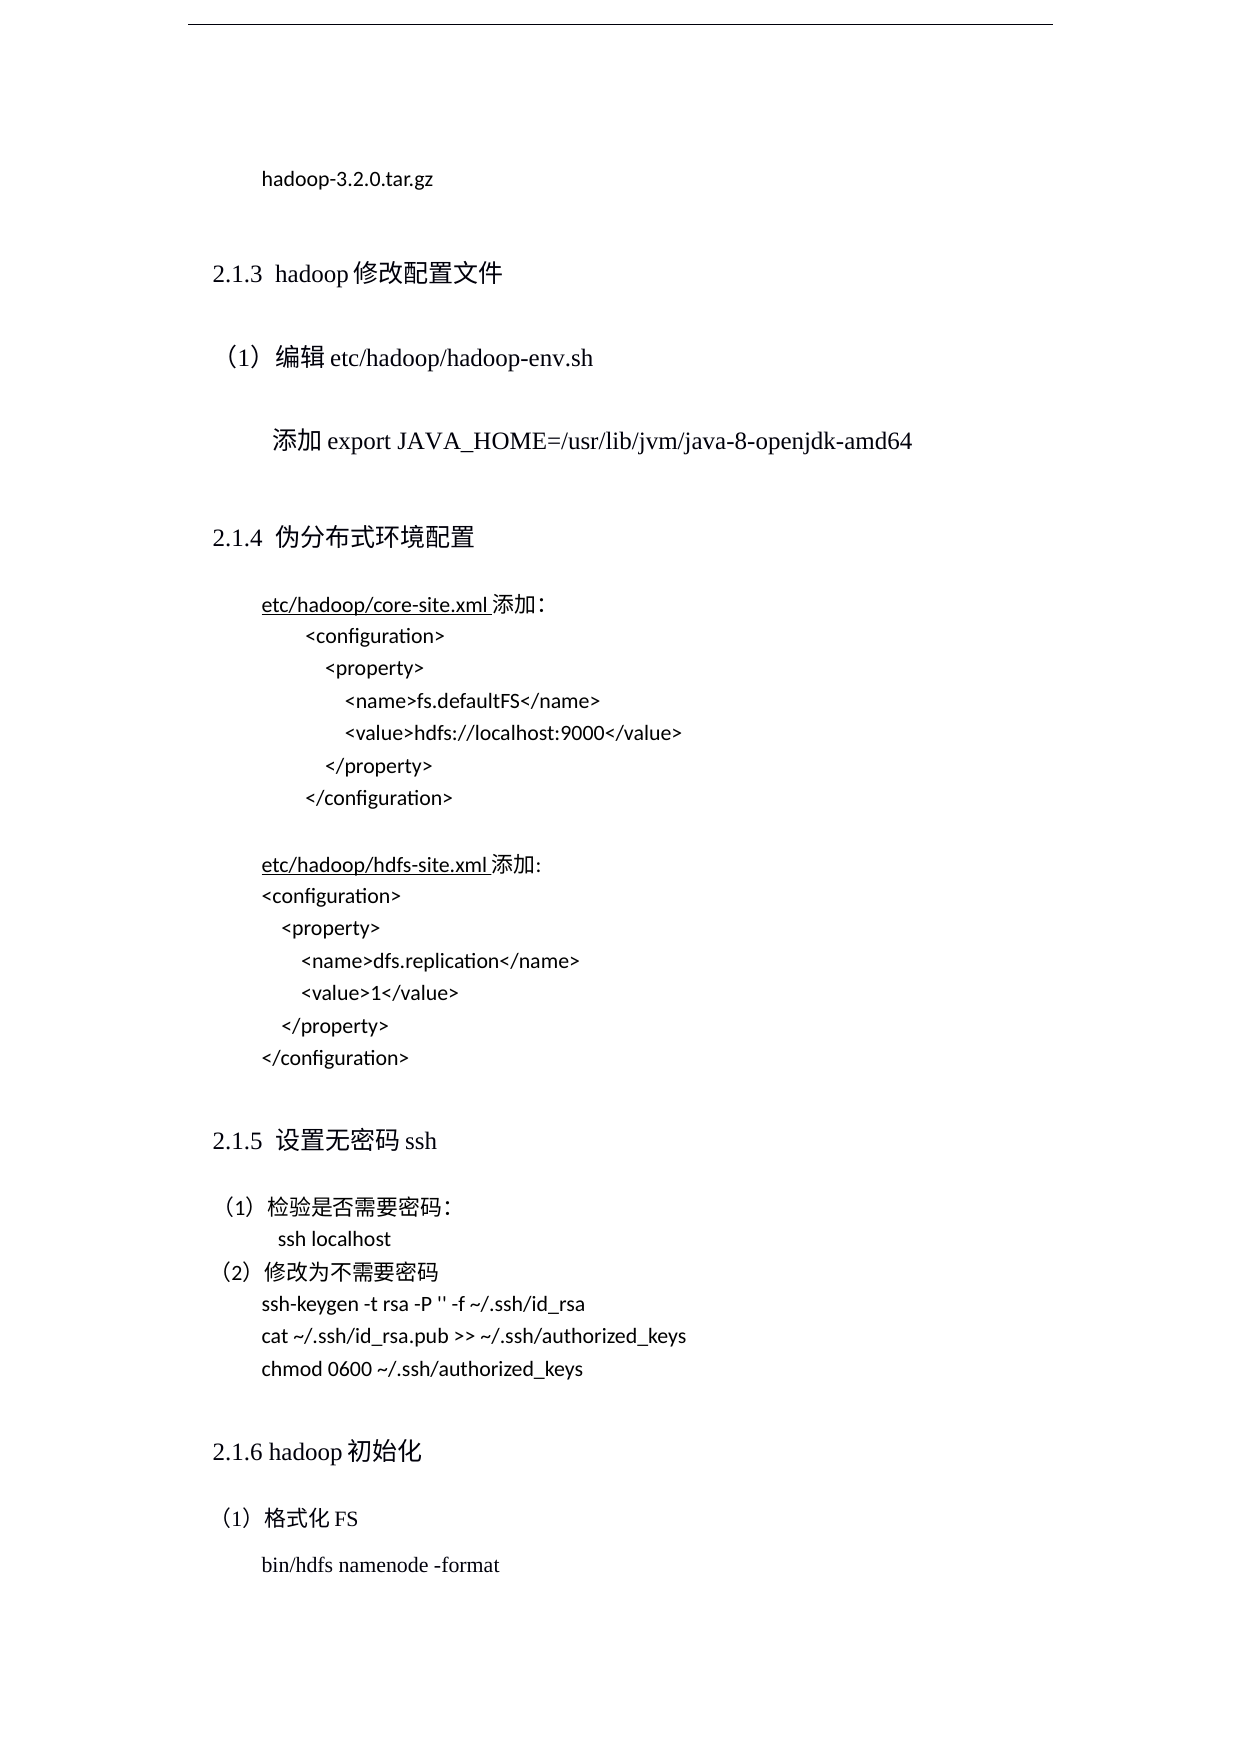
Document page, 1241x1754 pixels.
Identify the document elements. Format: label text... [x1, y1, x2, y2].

text ssh-keygen -t rsa -P '' -f ~/.ssh/id_rsa [187, 1287, 1053, 1319]
subtitle 2.1.5 设置无密码ssh [187, 1106, 1053, 1171]
text </property> [187, 1009, 1053, 1041]
text <name>dfs.replication</name> [187, 944, 1053, 976]
subtitle 2.1.3 hadoop修改配置文件 [187, 239, 1053, 304]
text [261, 162, 1053, 194]
subtitle 2.1.4 伪分布式环境配置 [187, 503, 1053, 568]
text </configuration> [231, 781, 1053, 814]
text chmod 0600 ~/.ssh/authorized_keys [187, 1352, 1053, 1384]
text </property> [231, 749, 1053, 781]
text <property> [187, 911, 1053, 944]
text （1）格式化FS [187, 1500, 1053, 1533]
text （1）检验是否需要密码： [187, 1189, 1053, 1222]
text cat ~/.ssh/id_rsa.pub >> ~/.ssh/authorized_keys [187, 1319, 1053, 1352]
text </configuration> [187, 1041, 1053, 1074]
text etc/hadoop/hdfs-site.xml添加: [187, 846, 1053, 879]
text etc/hadoop/core-site.xml添加： [187, 586, 1053, 619]
text ssh localhost [187, 1222, 1053, 1254]
text <name>fs.defaultFS</name> [231, 684, 1053, 716]
subtitle 2.1.6 hadoop初始化 [187, 1417, 1053, 1482]
text <configuration> [231, 619, 1053, 651]
text <value>1</value> [187, 976, 1053, 1009]
text 添加export JAVA_HOME=/usr/lib/jvm/java-8-openjdk-amd64 [187, 406, 1053, 471]
text （2）修改为不需要密码 [187, 1254, 1053, 1287]
text <property> [231, 651, 1053, 684]
text bin/hdfs namenode -format [187, 1548, 1053, 1581]
text <configuration> [187, 879, 1053, 911]
text （1）编辑etc/hadoop/hadoop-env.sh [187, 323, 1053, 388]
text <value>hdfs://localhost:9000</value> [231, 716, 1053, 749]
